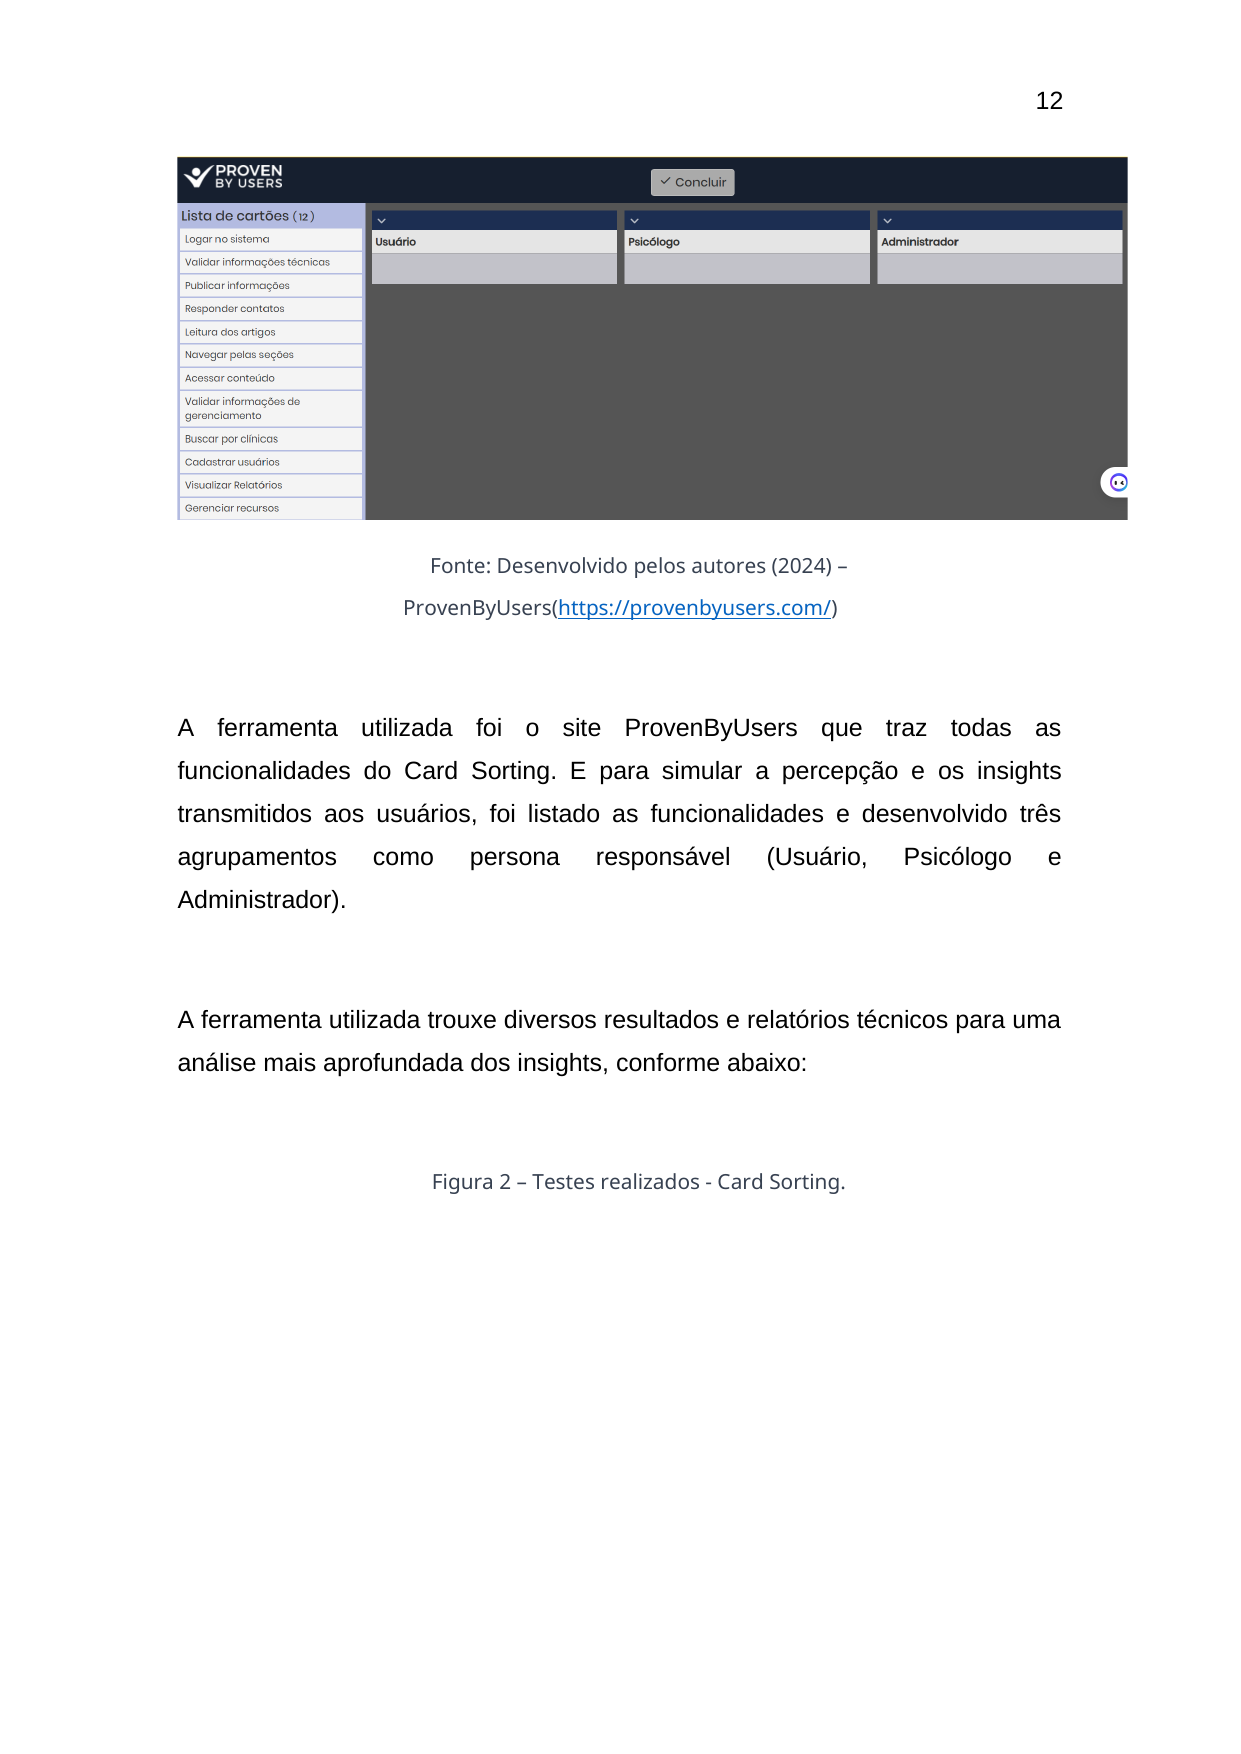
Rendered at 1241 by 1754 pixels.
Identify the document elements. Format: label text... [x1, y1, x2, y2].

text Figura 2 – Testes realizados - Card Sorting. [177, 1167, 1063, 1196]
text A ferramenta utilizada trouxe diversos resultados e relatórios técnicos para uma análise mais aprofundada dos insights, conforme abaixo: [177, 1005, 1063, 1077]
text A ferramenta utilizada foi o site ProvenByUsers que traz todas as funcionalidades do Card Sorting. E para simular a percepção e os insights transmitidos aos usuários, foi listado as funcionalidades e desenvolvido três agrupamentos como persona responsável (Usuário, Psicólogo e Administrador). [177, 713, 1063, 914]
picture [177, 156, 1128, 520]
text Fonte: Desenvolvido pelos autores (2024) – ProvenByUsers(https://provenbyusers.com/) [177, 551, 1063, 622]
